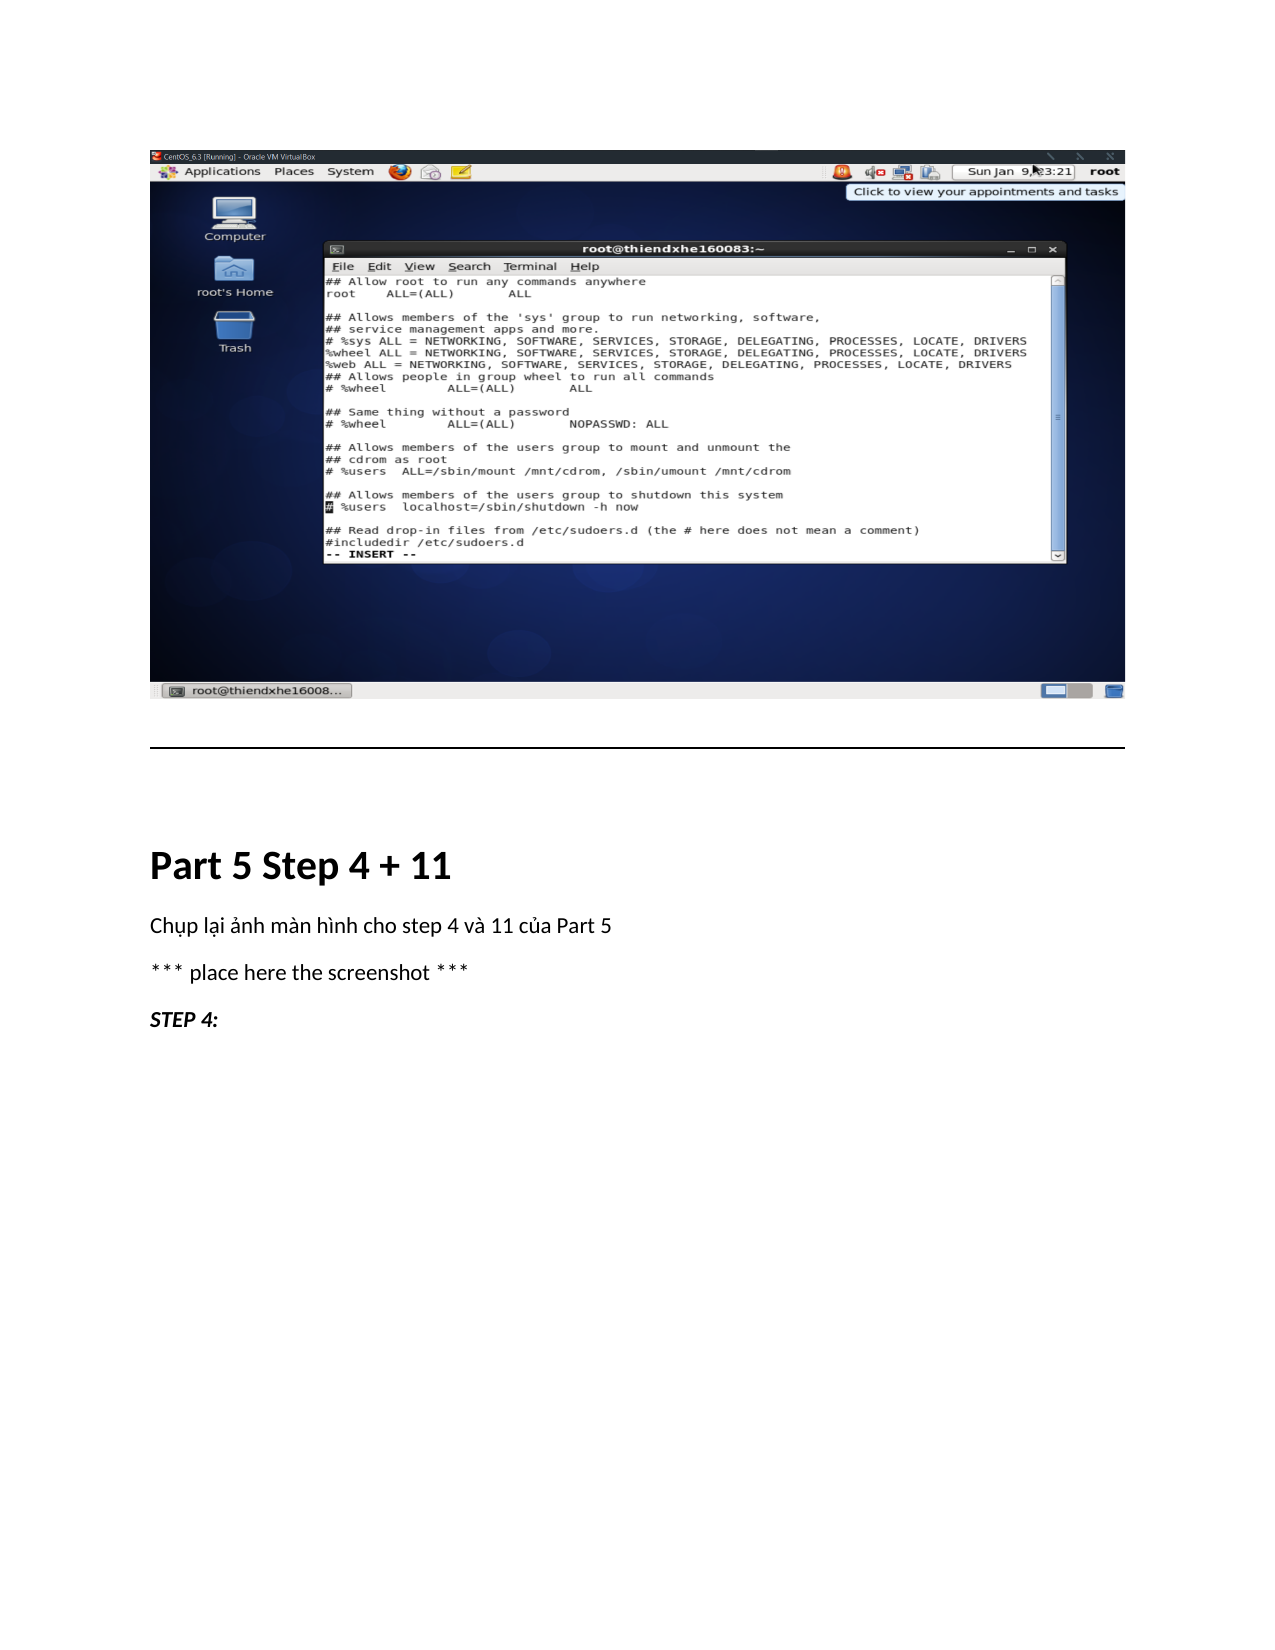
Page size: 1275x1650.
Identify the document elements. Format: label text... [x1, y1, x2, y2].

text *** place here the screenshot *** [150, 958, 1125, 986]
text Chụp lại ảnh màn hình cho step 4 và 11 của Part 5 [150, 911, 1125, 939]
text STEP 4: [150, 1005, 1125, 1033]
picture [150, 150, 1125, 699]
text Part 5 Step 4 + 11 [150, 839, 1125, 890]
